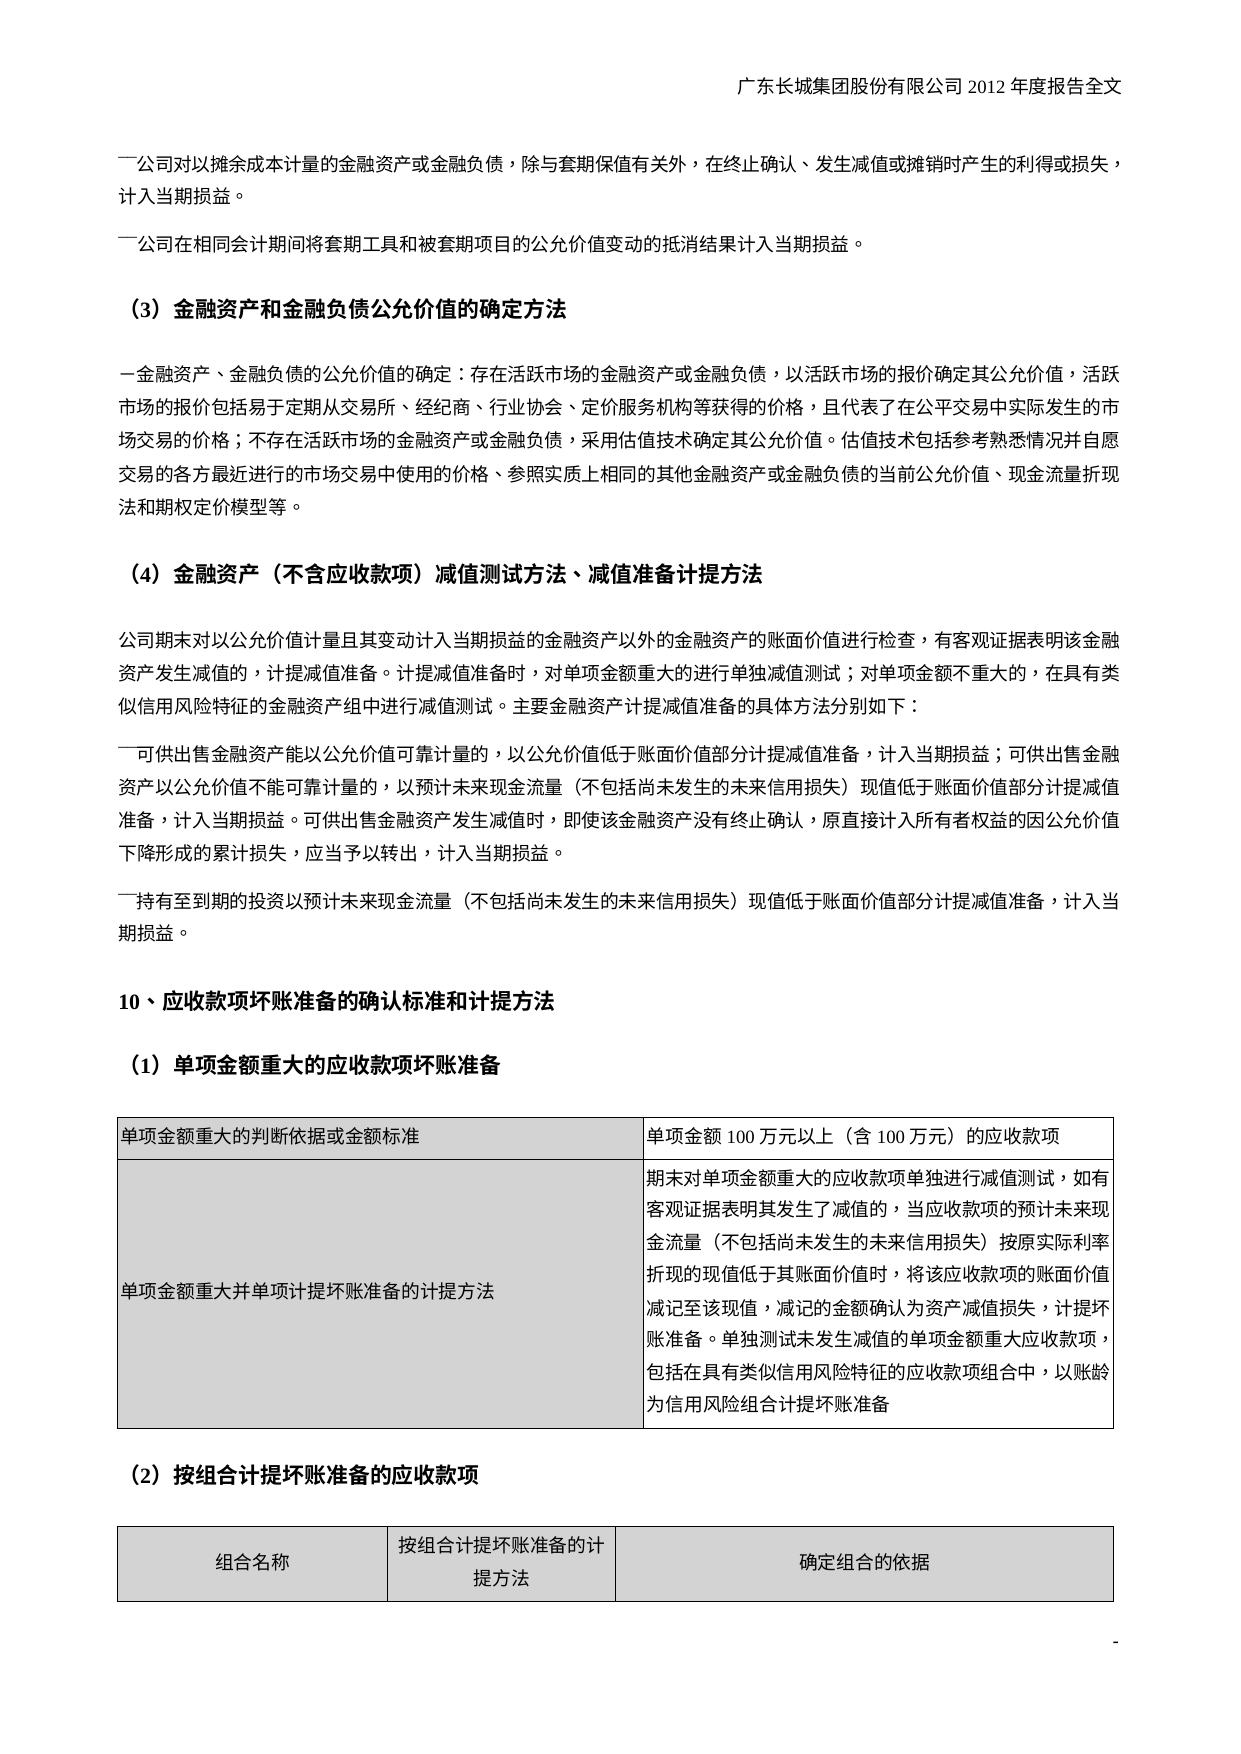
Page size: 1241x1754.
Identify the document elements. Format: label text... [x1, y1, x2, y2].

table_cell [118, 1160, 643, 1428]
text ¯¯持有至到期的投资以预计未来现金流量（不包括尚未发生的未来信用损失）现值低于账面价值部分计提减值准备，计入当 期损益。 [118, 889, 1123, 946]
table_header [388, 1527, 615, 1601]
text ¯¯公司对以摊余成本计量的金融资产或金融负债，除与套期保值有关外，在终止确认、发生减值或摊销时产生的利得或损失， 计入当期损益。 [118, 152, 1132, 209]
subtitle （4）金融资产（不含应收款项）减值测试方法、减值准备计提方法 [118, 559, 1142, 589]
text 公司期末对以公允价值计量且其变动计入当期损益的金融资产以外的金融资产的账面价值进行检查，有客观证据表明该金融 资产发生减值的，计提减值准备。计提减值准备时，对单项金额重大的进行单独减值测试；对单项金额不重大的，在具有类 似信用风险特征的金融资产组中进行减值测试。主要金融资产计提减值准备的具体方法分别如下： [118, 627, 1123, 719]
subtitle 10、应收款项坏账准备的确认标准和计提方法 [118, 986, 1142, 1015]
subtitle （1）单项金额重大的应收款项坏账准备 [118, 1050, 1142, 1080]
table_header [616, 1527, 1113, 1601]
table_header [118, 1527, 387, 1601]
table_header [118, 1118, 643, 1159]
text ¯¯公司在相同会计期间将套期工具和被套期项目的公允价值变动的抵消结果计入当期损益。 [118, 231, 1142, 257]
text ¯¯可供出售金融资产能以公允价值可靠计量的，以公允价值低于账面价值部分计提减值准备，计入当期损益；可供出售金融 资产以公允价值不能可靠计量的，以预计未来现金流量（不包括尚未发生的未来信用损失）现值低于账面价值部分计提减值 准备，计入当期损益。可供出售金融资产发生减值时，即使该金融资产没有终止确认，原直接计入所有者权益的因公允价值 下降形成的累计损失，应当予以转出，计入当期损益。 [118, 741, 1123, 866]
subtitle （3）金融资产和金融负债公允价值的确定方法 [118, 294, 1142, 323]
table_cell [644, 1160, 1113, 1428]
text －金融资产、金融负债的公允价值的确定：存在活跃市场的金融资产或金融负债，以活跃市场的报价确定其公允价值，活跃 市场的报价包括易于定期从交易所、经纪商、行业协会、定价服务机构等获得的价格，且代表了在公平交易中实际发生的市 场交易的价格；不存在活跃市场的金融资产或金融负债，采用估值技术确定其公允价值。估值技术包括参考熟悉情况并自愿 交易的各方最近进行的市场交易中使用的价格、参照实质上相同的其他金融资产或金融负债的当前公允价值、现金流量折现 法和期权定价模型等。 [118, 361, 1123, 520]
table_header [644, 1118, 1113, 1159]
subtitle （2）按组合计提坏账准备的应收款项 [118, 1460, 1133, 1489]
